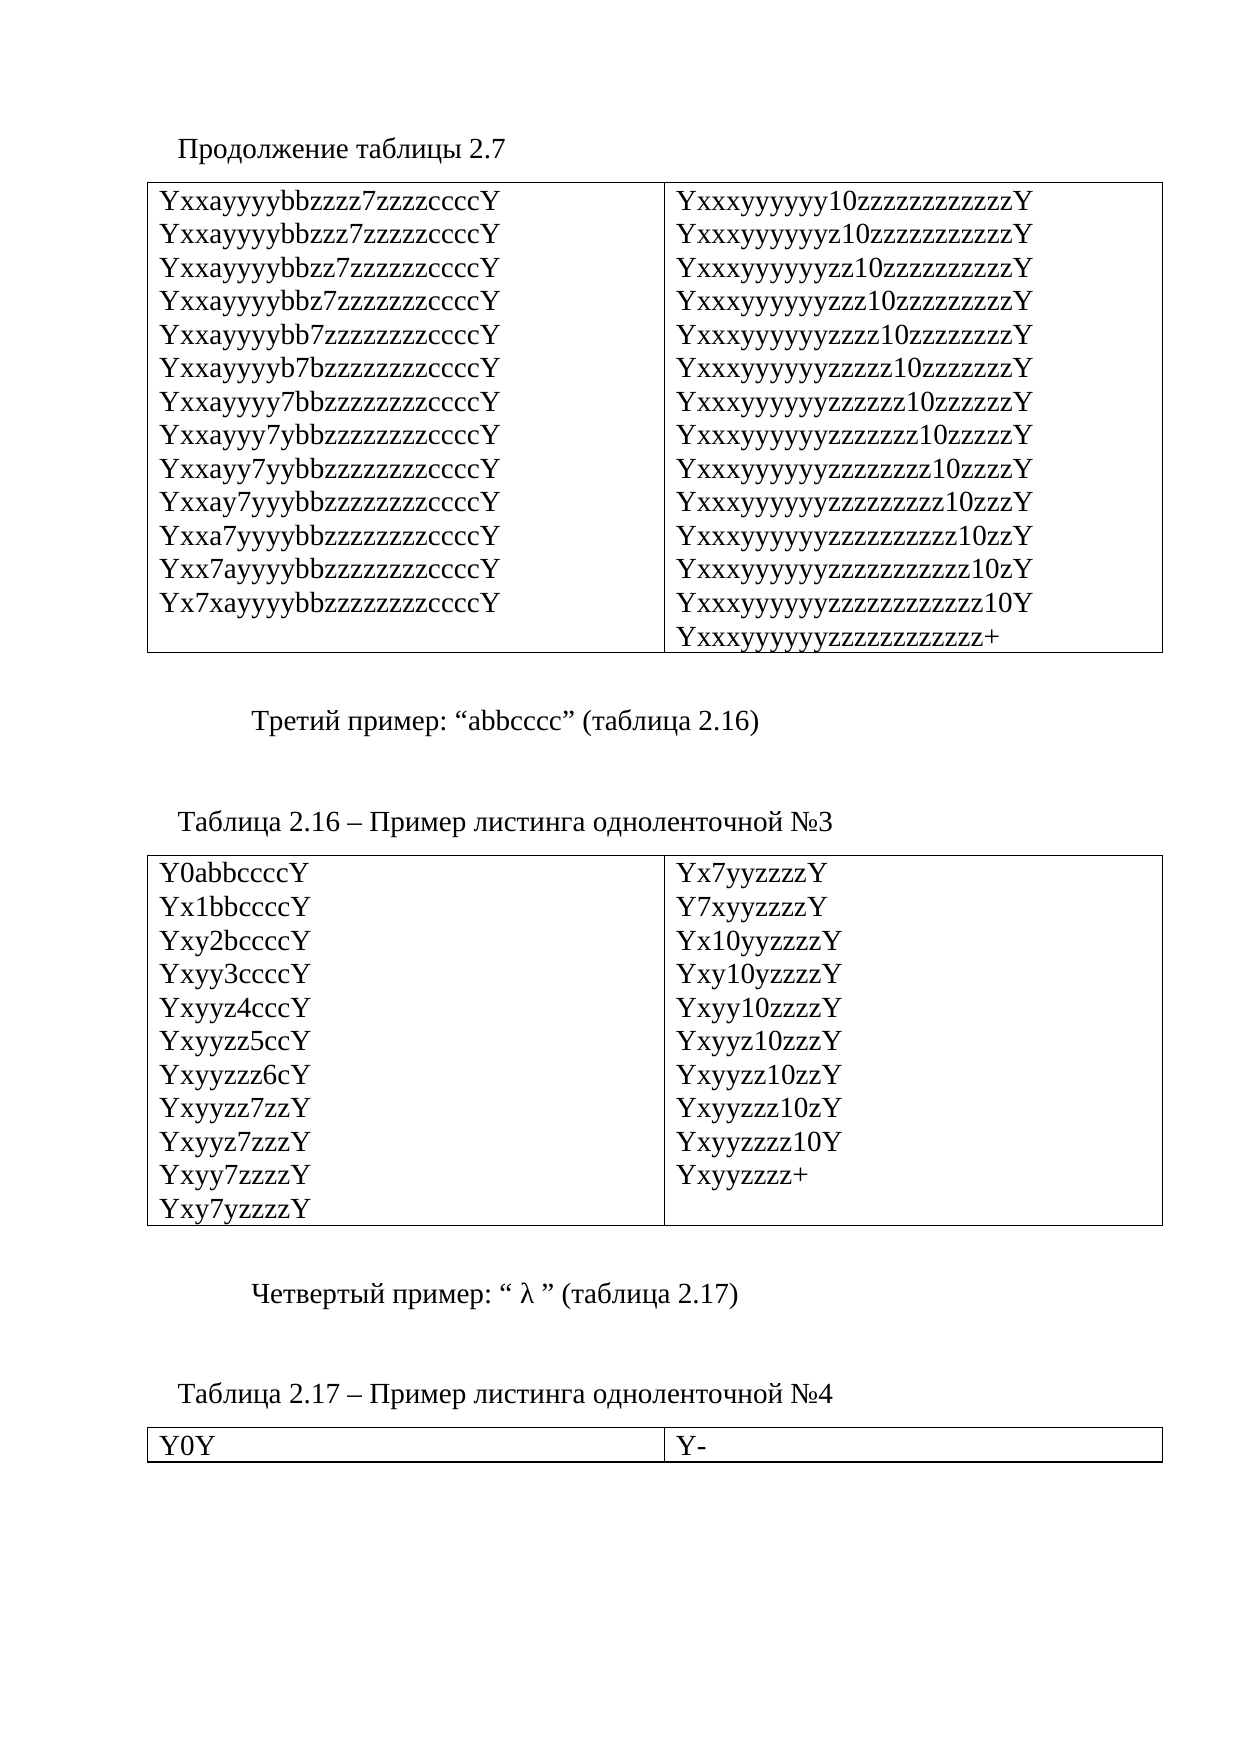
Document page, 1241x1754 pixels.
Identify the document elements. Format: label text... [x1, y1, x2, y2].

table_header Y0Y [148, 1428, 664, 1461]
text Третий пример: “abbcccc” (таблица 2.16) [177, 703, 1152, 737]
text Таблица 2.17 – Пример листинга одноленточной №4 [177, 1376, 1152, 1410]
text Четвертый пример: “ λ ” (таблица 2.17) [177, 1276, 1152, 1309]
table_header Yxxayyyybbzzzz7zzzzccccY Yxxayyyybbzzz7zzzzzccccY Yxxayyyybbzz7zzzzzzccccY Yxxayyyybbz7zzzzzzzccccY Yxxayyyybb7zzzzzzzzccccY Yxxayyyyb7bzzzzzzzzccccY Yxxayyyy7bbzzzzzzzzccccY Yxxayyy7ybbzzzzzzzzccccY Yxxayy7yybbzzzzzzzzccccY Yxxay7yyybbzzzzzzzzccccY Yxxa7yyyybbzzzzzzzzccccY Yxx7ayyyybbzzzzzzzzccccY Yx7xayyyybbzzzzzzzzccccY [148, 183, 664, 652]
text Продолжение таблицы 2.7 [177, 131, 1152, 165]
table_header Y- [665, 1428, 1162, 1461]
text Таблица 2.16 – Пример листинга одноленточной №3 [177, 804, 1152, 838]
table_header Yxxxyyyyyy10zzzzzzzzzzzzY Yxxxyyyyyyz10zzzzzzzzzzzY Yxxxyyyyyyzz10zzzzzzzzzzY Yxxxyyyyyyzzz10zzzzzzzzzY Yxxxyyyyyyzzzz10zzzzzzzzY Yxxxyyyyyyzzzzz10zzzzzzzY Yxxxyyyyyyzzzzzz10zzzzzzY Yxxxyyyyyyzzzzzzz10zzzzzY Yxxxyyyyyyzzzzzzzz10zzzzY Yxxxyyyyyyzzzzzzzzz10zzzY Yxxxyyyyyyzzzzzzzzzz10zzY Yxxxyyyyyyzzzzzzzzzzz10zY Yxxxyyyyyyzzzzzzzzzzzz10Y Yxxxyyyyyyzzzzzzzzzzzz+ [665, 183, 1162, 652]
table_header Y0abbccccY Yx1bbccccY Yxy2bccccY Yxyy3ccccY Yxyyz4cccY Yxyyzz5ccY Yxyyzzz6cY Yxyyzz7zzY Yxyyz7zzzY Yxyy7zzzzY Yxy7yzzzzY [148, 856, 664, 1224]
table_header Yx7yyzzzzY Y7xyyzzzzY Yx10yyzzzzY Yxy10yzzzzY Yxyy10zzzzY Yxyyz10zzzY Yxyyzz10zzY Yxyyzzz10zY Yxyyzzzz10Y Yxyyzzzz+ [665, 856, 1162, 1224]
